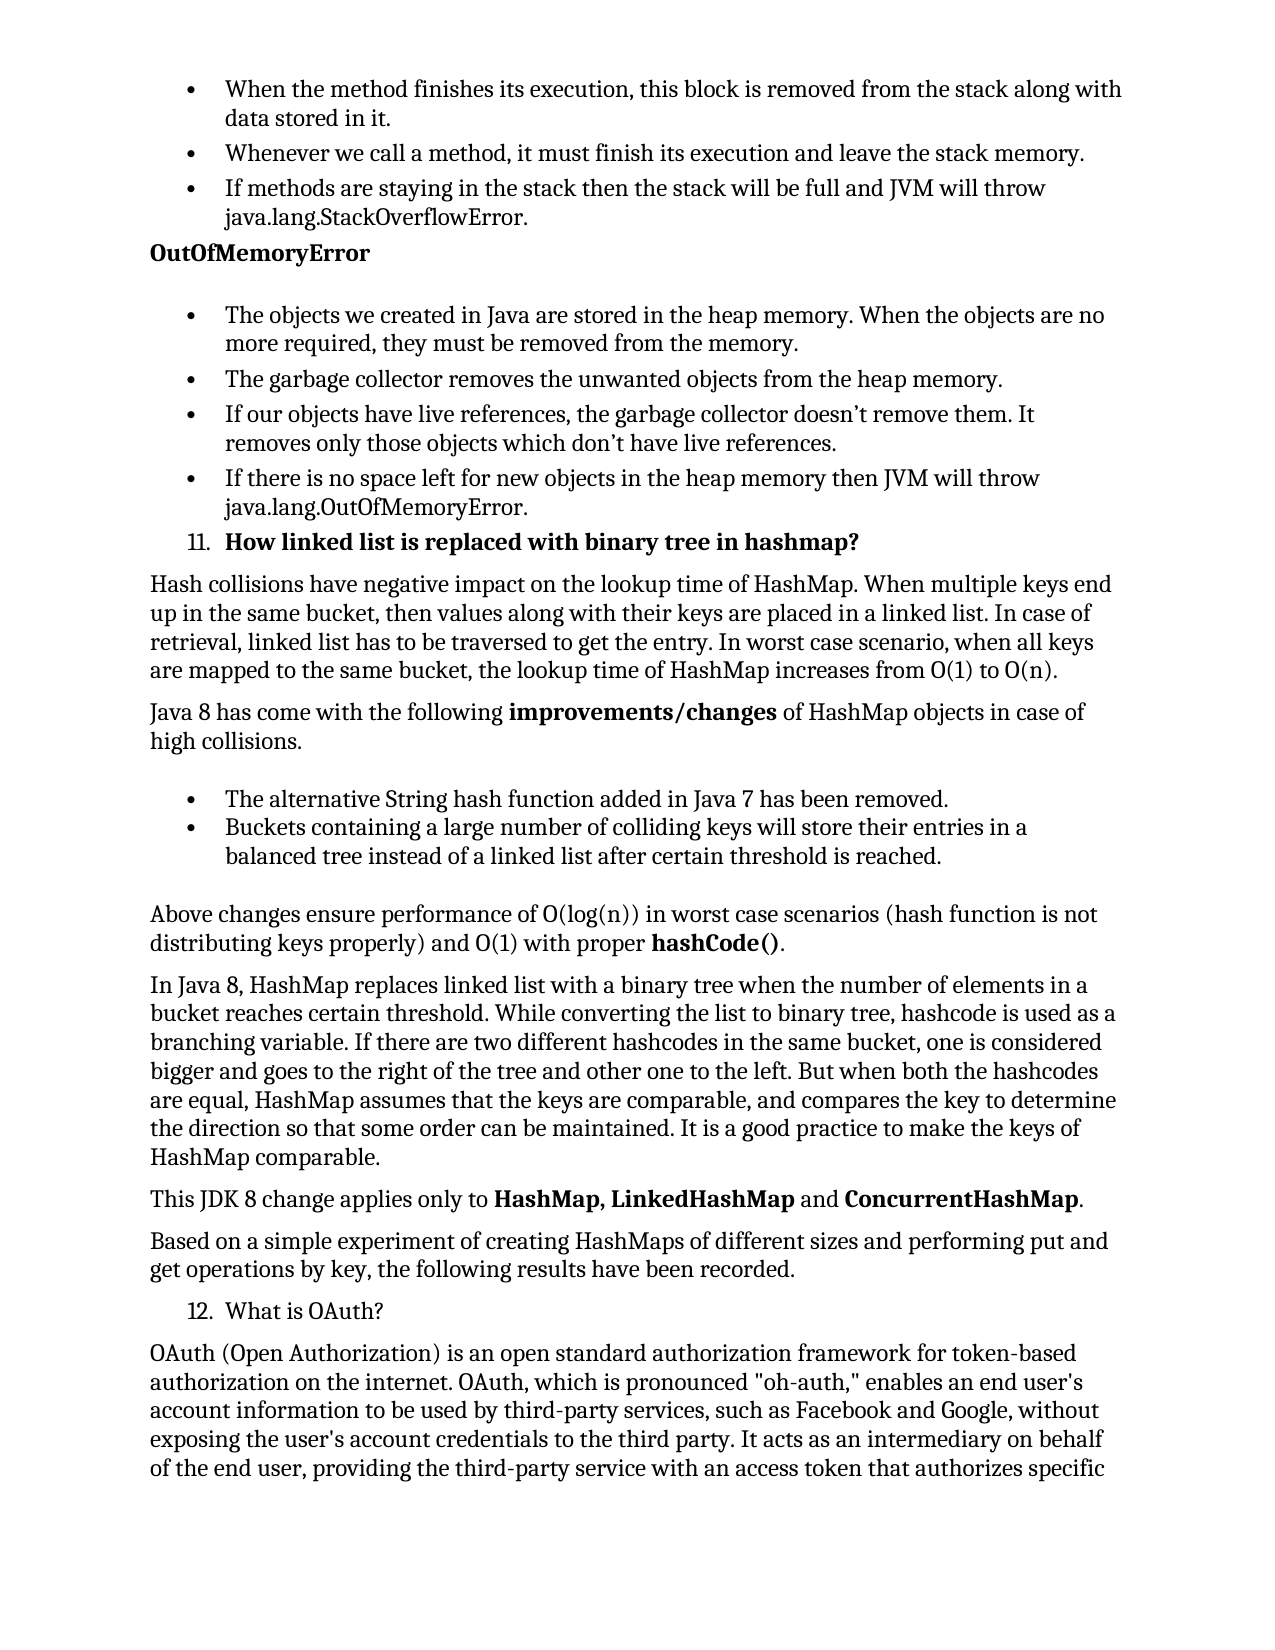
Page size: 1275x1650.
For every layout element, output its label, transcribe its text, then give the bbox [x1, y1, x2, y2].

list The objects we created in Java are stored in the heap memory. When the objects are no more required, they must be removed from the memory. [187, 301, 1125, 358]
list When the method finishes its execution, this block is removed from the stack along with data stored in it. [187, 75, 1125, 132]
subtitle OutOfMemoryError [150, 238, 1125, 267]
text Based on a simple experiment of creating HashMaps of different sizes and performing put and get operations by key, the following results have been recorded. [150, 1227, 1125, 1284]
text Java 8 has come with the following improvements/changes of HashMap objects in case of high collisions. [150, 698, 1125, 755]
list If there is no space left for new objects in the heap memory then JVM will throw java.lang.OutOfMemoryError. [187, 464, 1125, 522]
text In Java 8, HashMap replaces linked list with a binary tree when the number of elements in a bucket reaches certain threshold. While converting the list to binary tree, hashcode is used as a branching variable. If there are two different hashcodes in the same bucket, one is considered bigger and goes to the right of the tree and other one to the left. But when both the hashcodes are equal, HashMap assumes that the keys are comparable, and compares the key to determine the direction so that some order can be maintained. It is a good practice to make the keys of HashMap comparable. [150, 971, 1125, 1172]
list The alternative String hash function added in Java 7 has been removed. [187, 784, 1125, 813]
list What is OAuth? [187, 1297, 1125, 1326]
text This JDK 8 change applies only to HashMap, LinkedHashMap and ConcurrentHashMap. [150, 1185, 1125, 1213]
list How linked list is replaced with binary tree in hashmap? [187, 528, 1125, 557]
text Hash collisions have negative impact on the lookup time of HashMap. When multiple keys end up in the same bucket, then values along with their keys are placed in a linked list. In case of retrieval, linked list has to be traversed to get the entry. In worst case scenario, when all keys are mapped to the same bucket, the lookup time of HashMap increases from O(1) to O(n). [150, 570, 1125, 685]
list The garbage collector removes the unwanted objects from the heap memory. [187, 365, 1125, 393]
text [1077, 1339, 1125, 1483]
list If our objects have live references, the garbage collector doesn’t remove them. It removes only those objects which don’t have live references. [187, 400, 1125, 457]
list If methods are staying in the stack then the stack will be full and JVM will throw java.lang.StackOverflowError. [187, 174, 1125, 232]
list Whenever we call a method, it must finish its execution and leave the stack memory. [187, 139, 1125, 168]
text Above changes ensure performance of O(log(n)) in worst case scenarios (hash function is not distributing keys properly) and O(1) with proper hashCode(). [150, 900, 1125, 957]
list Buckets containing a large number of colliding keys will store their entries in a balanced tree instead of a linked list after certain threshold is reached. [187, 813, 1125, 871]
